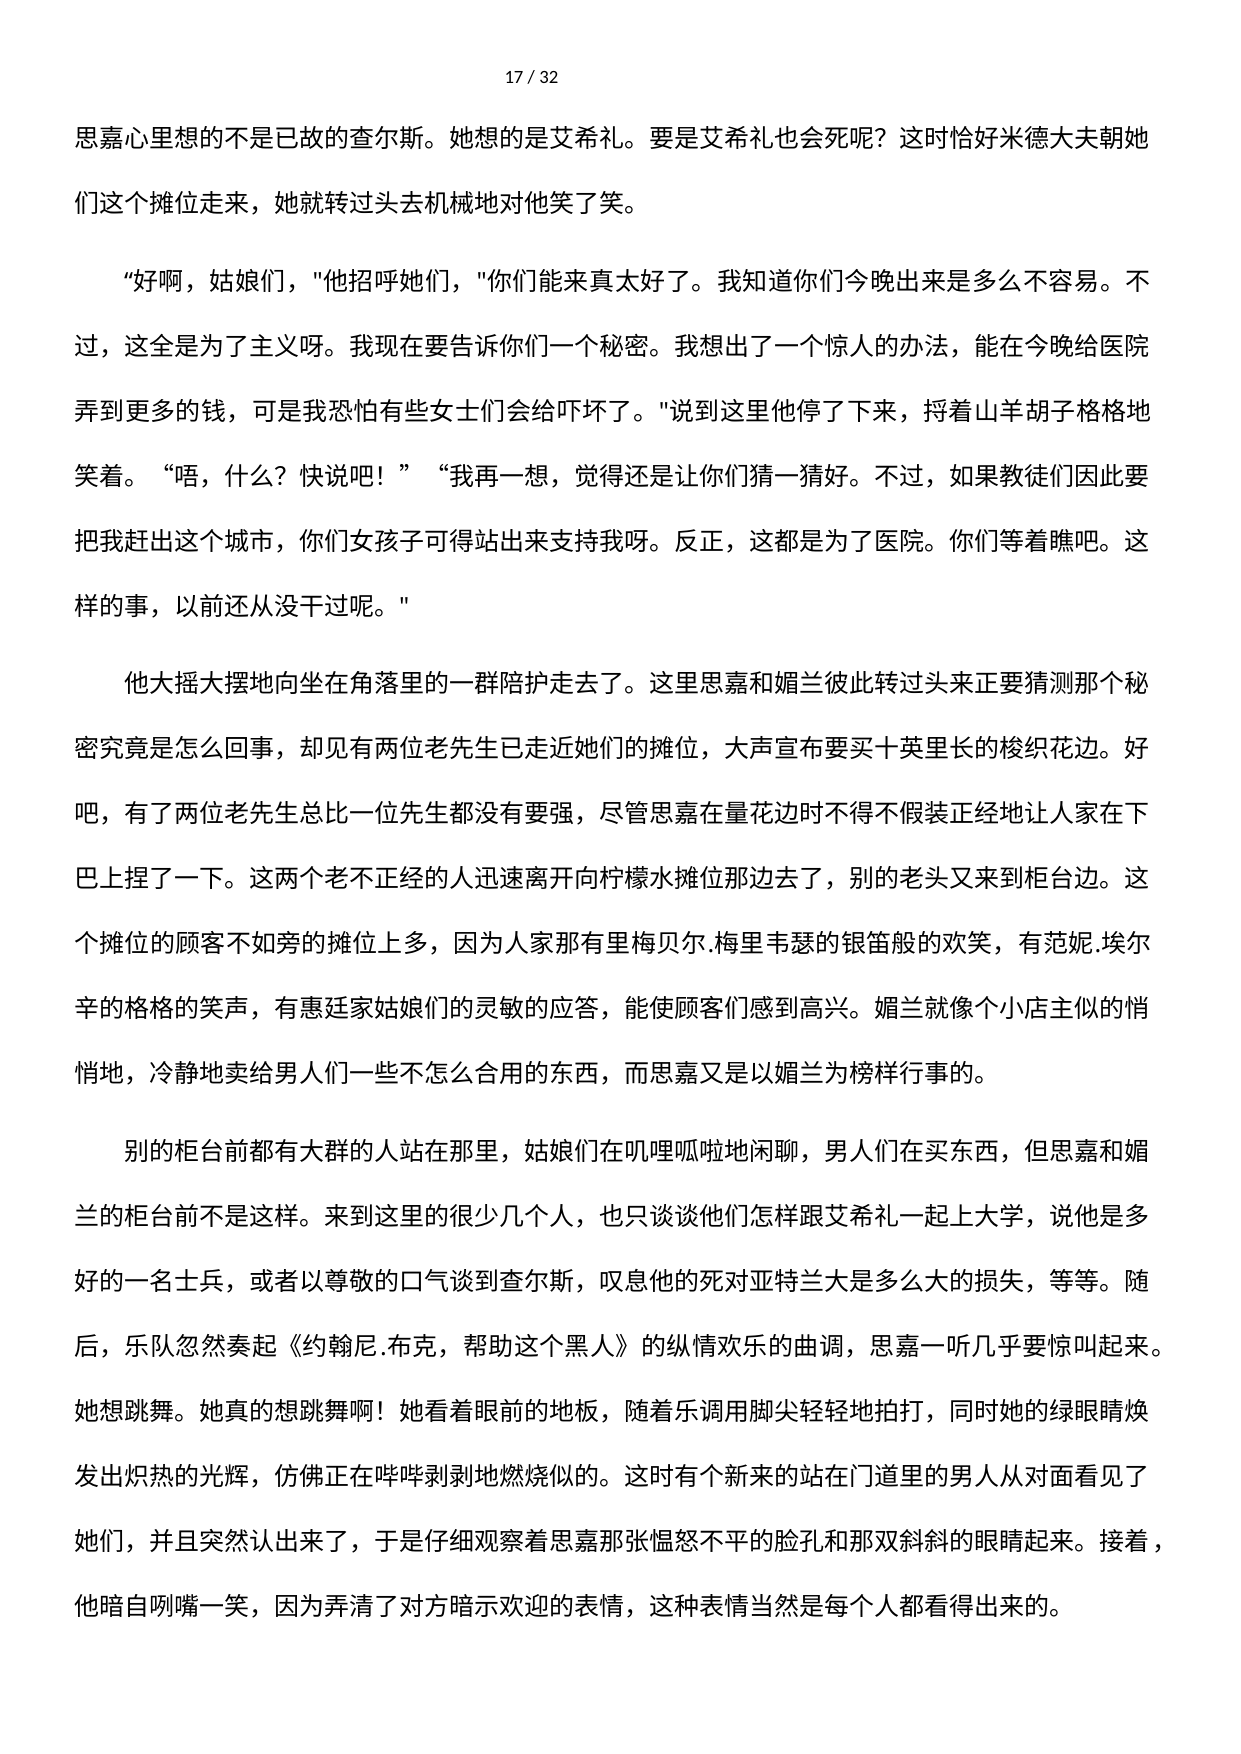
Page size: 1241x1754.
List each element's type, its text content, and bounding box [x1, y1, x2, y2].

text “好啊，姑娘们，"他招呼她们，"你们能来真太好了。我知道你们今晚出来是多么不容易。不过，这全是为了主义呀。我现在要告诉你们一个秘密。我想出了一个惊人的办法，能在今晚给医院弄到更多的钱，可是我恐怕有些女士们会给吓坏了。"说到这里他停了下来，捋着山羊胡子格格地笑着。“唔，什么？快说吧！”“我再一想，觉得还是让你们猜一猜好。不过，如果教徒们因此要把我赶出这个城市，你们女孩子可得站出来支持我呀。反正，这都是为了医院。你们等着瞧吧。这样的事，以前还从没干过呢。" [74, 247, 1152, 637]
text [74, 104, 1152, 234]
text 别的柜台前都有大群的人站在那里，姑娘们在叽哩呱啦地闲聊，男人们在买东西，但思嘉和媚兰的柜台前不是这样。来到这里的很少几个人，也只谈谈他们怎样跟艾希礼一起上大学，说他是多好的一名士兵，或者以尊敬的口气谈到查尔斯，叹息他的死对亚特兰大是多么大的损失，等等。随后，乐队忽然奏起《约翰尼.布克，帮助这个黑人》的纵情欢乐的曲调，思嘉一听几乎要惊叫起来。她想跳舞。她真的想跳舞啊！她看着眼前的地板，随着乐调用脚尖轻轻地拍打，同时她的绿眼睛焕发出炽热的光辉，仿佛正在哔哔剥剥地燃烧似的。这时有个新来的站在门道里的男人从对面看见了她们，并且突然认出来了，于是仔细观察着思嘉那张愠怒不平的脸孔和那双斜斜的眼睛起来。接着，他暗自咧嘴一笑，因为弄清了对方暗示欢迎的表情，这种表情当然是每个人都看得出来的。 [74, 1117, 1152, 1637]
text 他大摇大摆地向坐在角落里的一群陪护走去了。这里思嘉和媚兰彼此转过头来正要猜测那个秘密究竟是怎么回事，却见有两位老先生已走近她们的摊位，大声宣布要买十英里长的梭织花边。好吧，有了两位老先生总比一位先生都没有要强，尽管思嘉在量花边时不得不假装正经地让人家在下巴上捏了一下。这两个老不正经的人迅速离开向柠檬水摊位那边去了，别的老头又来到柜台边。这个摊位的顾客不如旁的摊位上多，因为人家那有里梅贝尔.梅里韦瑟的银笛般的欢笑，有范妮.埃尔辛的格格的笑声，有惠廷家姑娘们的灵敏的应答，能使顾客们感到高兴。媚兰就像个小店主似的悄悄地，冷静地卖给男人们一些不怎么合用的东西，而思嘉又是以媚兰为榜样行事的。 [74, 649, 1152, 1104]
